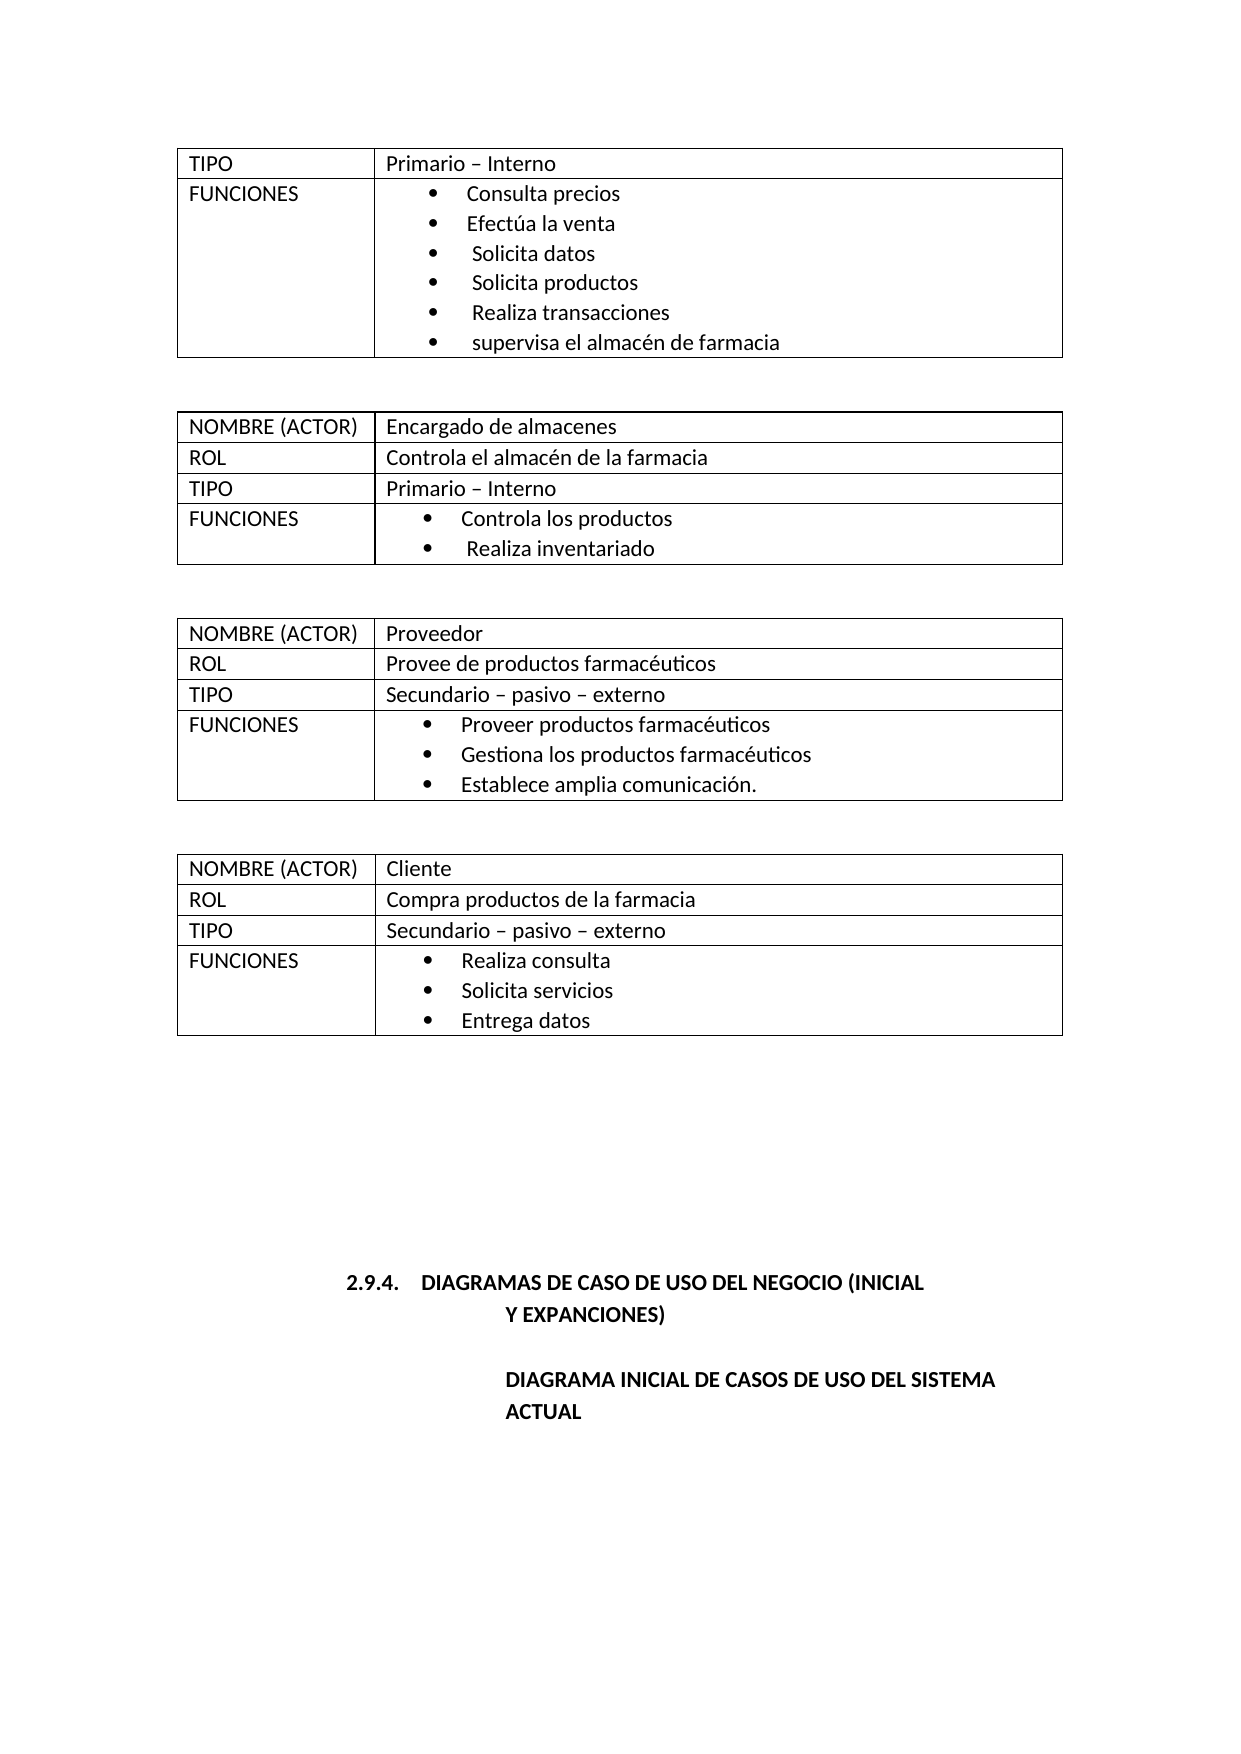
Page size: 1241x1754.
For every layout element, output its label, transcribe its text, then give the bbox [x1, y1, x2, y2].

list DIAGRAMA INICIAL DE CASOS DE USO DEL SISTEMA ACTUAL [505, 1365, 1063, 1425]
table_cell Secundario – pasivo – externo [376, 916, 1062, 945]
table_cell ROL [178, 443, 374, 473]
table_header NOMBRE (ACTOR) [178, 619, 374, 648]
table_cell Compra productos de la farmacia [376, 885, 1062, 915]
table_header NOMBRE (ACTOR) [178, 413, 374, 442]
table_cell ROL [178, 649, 374, 679]
table_cell TIPO [178, 149, 374, 178]
table_cell FUNCIONES [178, 711, 374, 799]
table_cell Realiza consulta Solicita servicios Entrega datos [376, 946, 1062, 1035]
table_cell FUNCIONES [178, 504, 374, 563]
table_cell FUNCIONES [178, 946, 375, 1035]
table_header Encargado de almacenes [376, 413, 1062, 442]
table_header NOMBRE (ACTOR) [178, 855, 375, 884]
table_cell Controla el almacén de la farmacia [376, 443, 1062, 473]
table_cell Provee de productos farmacéuticos [375, 649, 1062, 679]
table_cell Proveer productos farmacéuticos Gestiona los productos farmacéuticos Establece amplia comunicación. [375, 711, 1062, 799]
list DIAGRAMAS DE CASO DE USO DEL NEGOCIO (INICIAL [346, 1268, 1063, 1296]
table_cell ROL [178, 885, 375, 915]
table_cell TIPO [178, 474, 374, 503]
table_header Cliente [376, 855, 1062, 884]
list Y EXPANCIONES) [505, 1300, 1063, 1328]
table_cell Primario – Interno [376, 474, 1062, 503]
table_cell Controla los productos Realiza inventariado [376, 504, 1062, 563]
table_cell Consulta precios Efectúa la venta Solicita datos Solicita productos Realiza transacciones supervisa el almacén de farmacia [375, 179, 1062, 357]
table_cell FUNCIONES [178, 179, 374, 357]
table_cell TIPO [178, 916, 375, 945]
table_cell Secundario – pasivo – externo [375, 680, 1062, 709]
table_cell Primario – Interno [375, 149, 1062, 178]
table_header Proveedor [375, 619, 1062, 648]
table_cell TIPO [178, 680, 374, 709]
